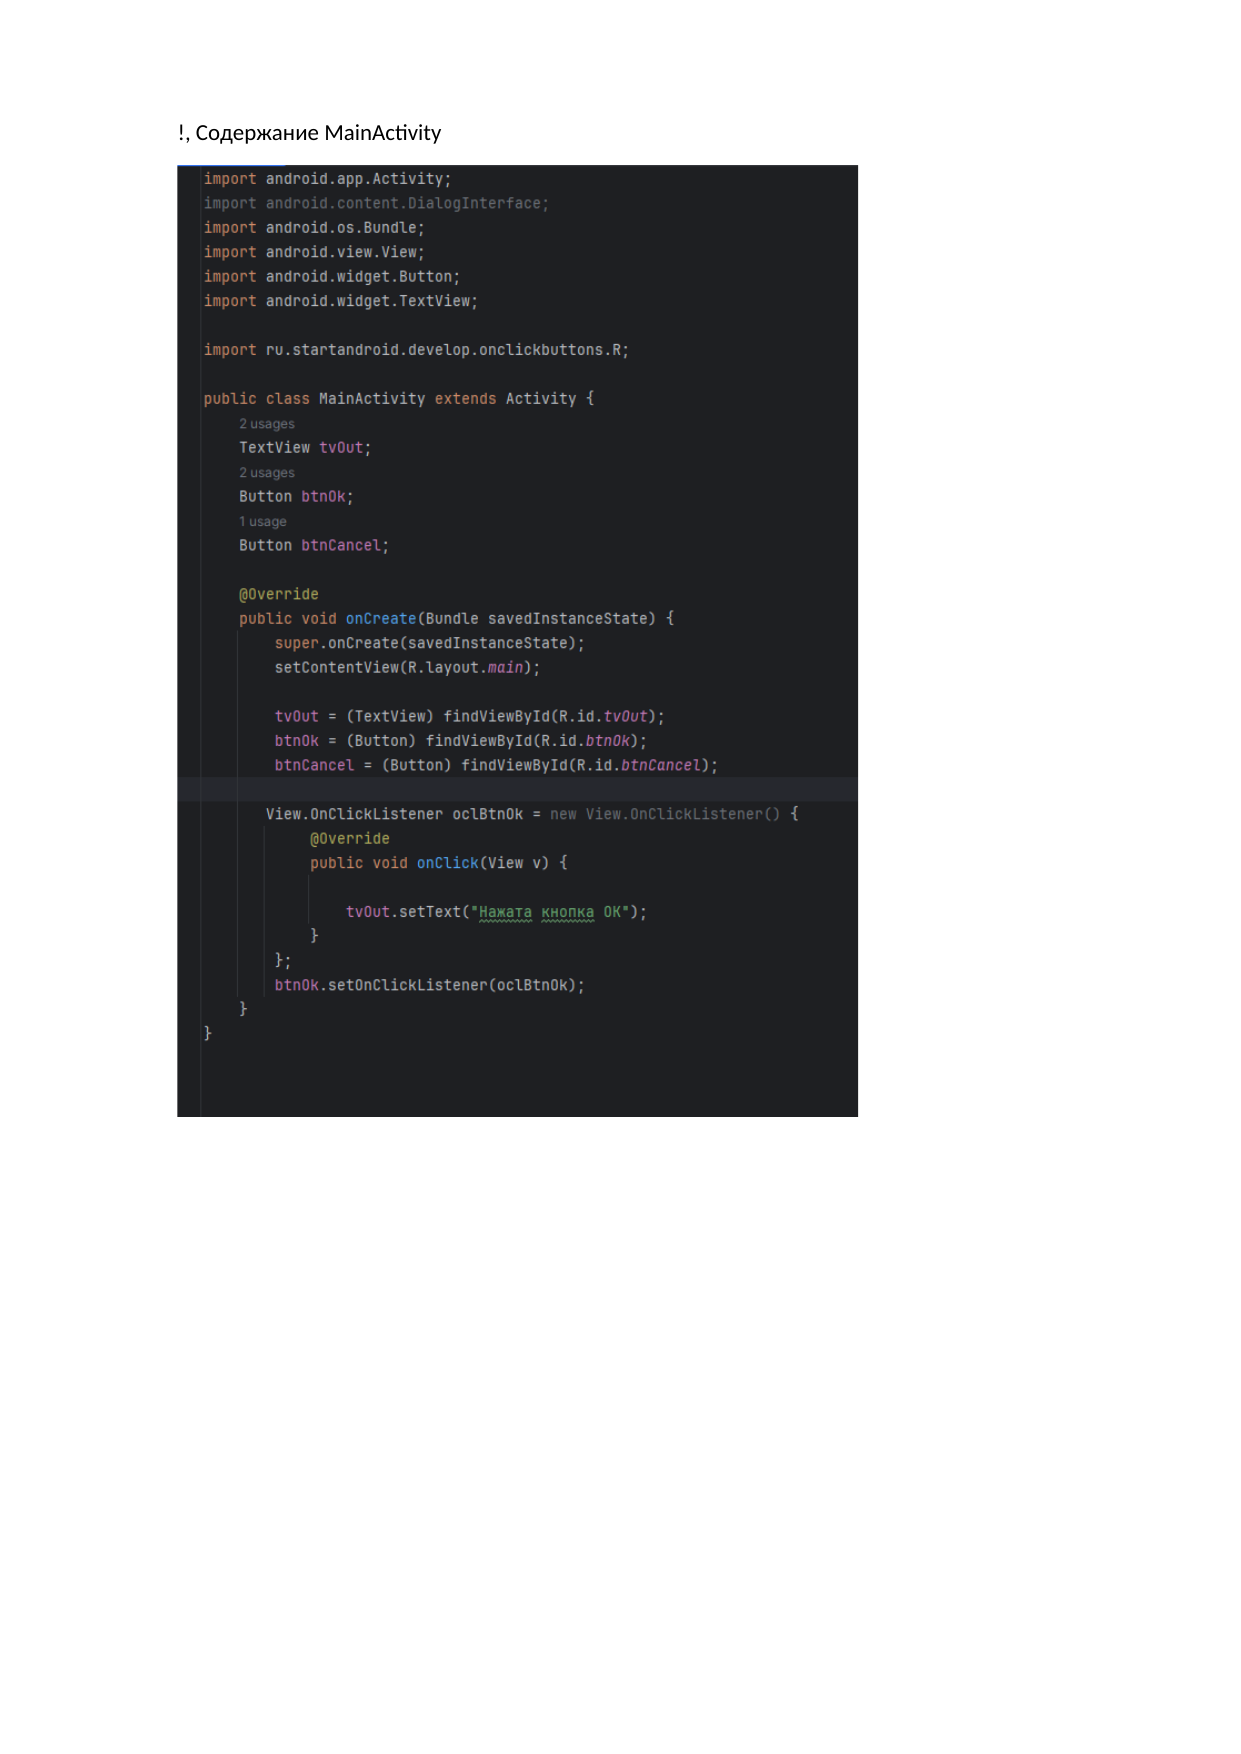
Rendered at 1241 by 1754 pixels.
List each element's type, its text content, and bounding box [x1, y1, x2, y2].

picture [177, 165, 859, 1117]
text !, Содержание MainActivity [177, 118, 1152, 146]
